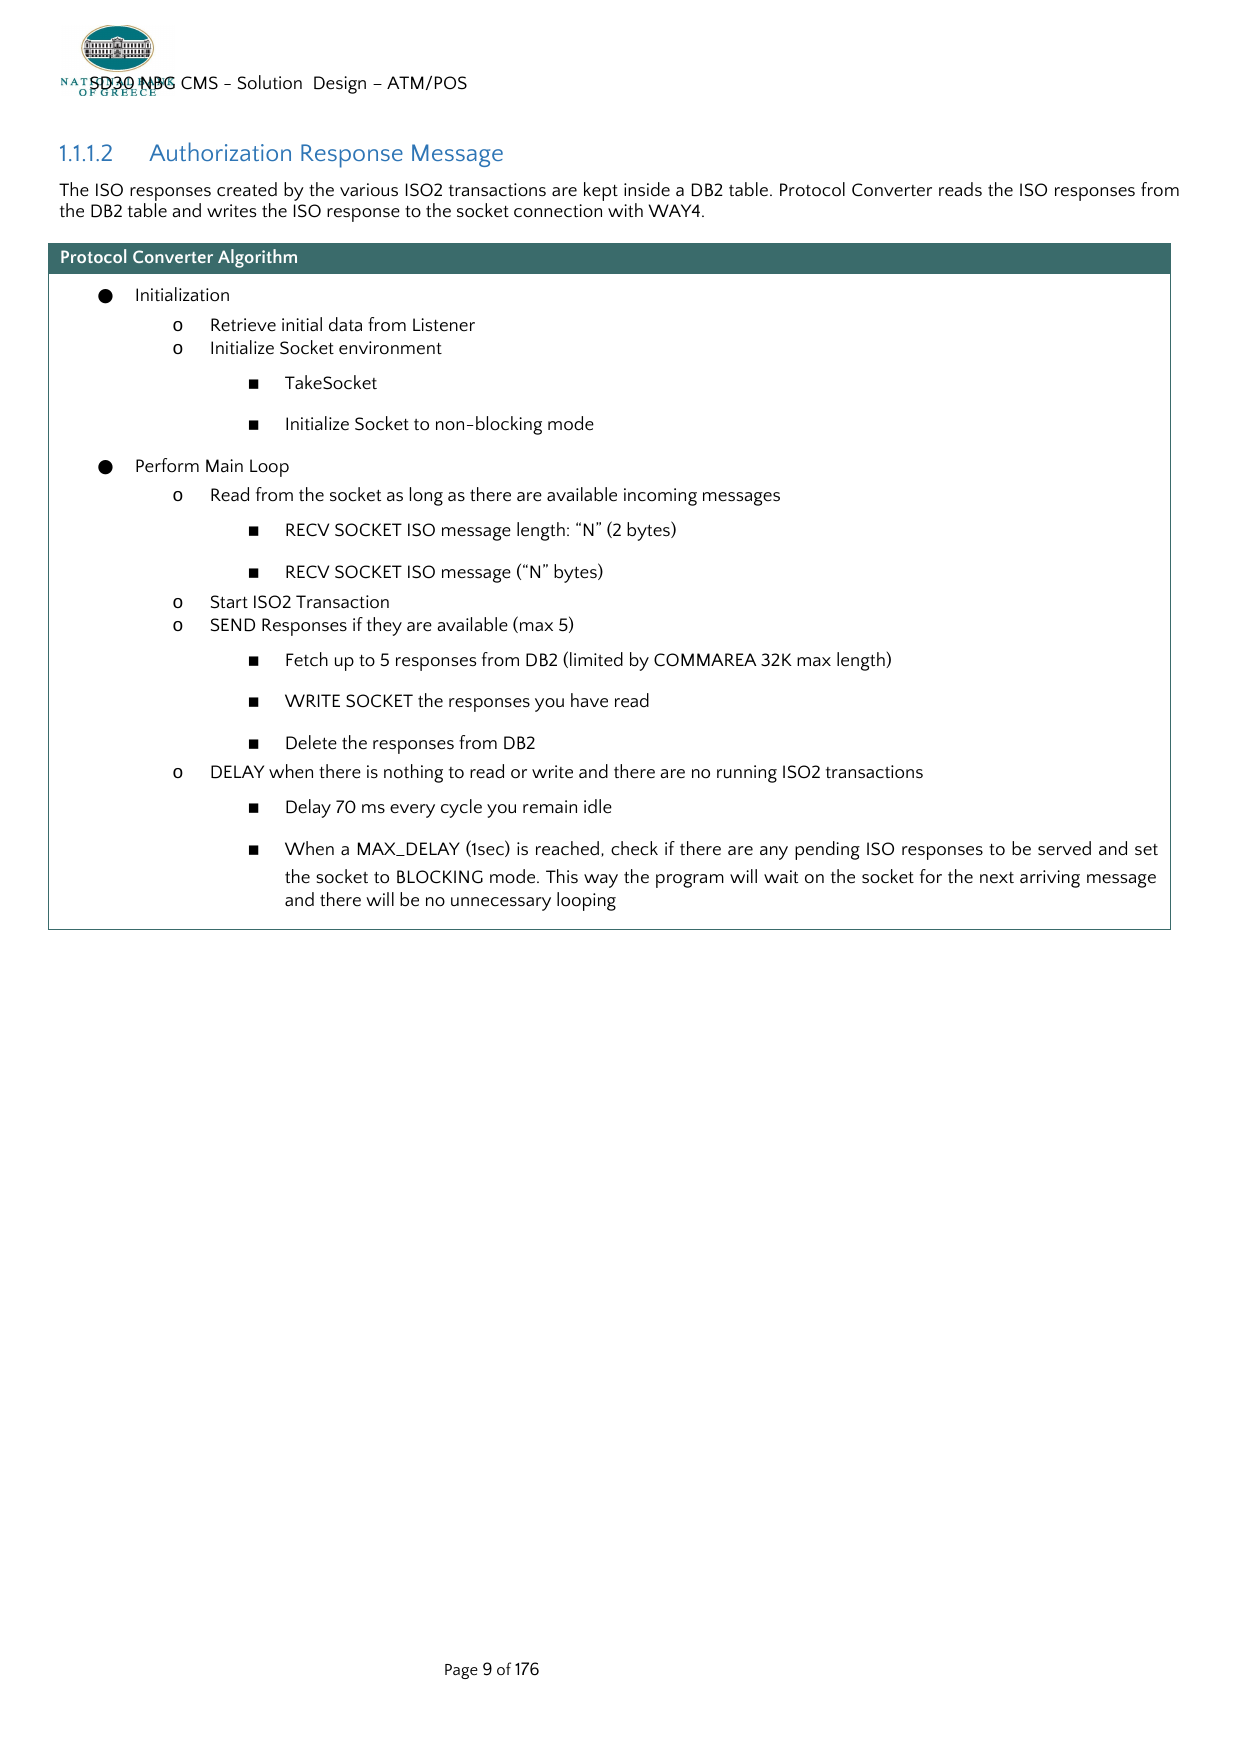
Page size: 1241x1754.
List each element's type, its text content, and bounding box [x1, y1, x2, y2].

subtitle Authorization Response Message [59, 140, 1181, 168]
table_header Protocol Converter Algorithm [49, 244, 1170, 273]
text The ISO responses created by the various ISO2 transactions are kept inside a DB2 table. Protocol Converter reads the ISO responses from the DB2 table and writes the ISO response to the socket connection with WAY4. [59, 181, 1181, 222]
table_cell Initialization Retrieve initial data from Listener Initialize Socket environment TakeSocket Initialize Socket to non-blocking mode Perform Main Loop Read from the socket as long as there are available incoming messages RECV SOCKET ISO message length: “N” (2 bytes) RECV SOCKET ISO message (“N” bytes) Start ISO2 Transaction SEND Responses if they are available (max 5) Fetch up to 5 responses from DB2 (limited by COMMAREA 32K max length) WRITE SOCKET the responses you have read Delete the responses from DB2 DELAY when there is nothing to read or write and there are no running ISO2 transactions Delay 70 ms every cycle you remain idle When a MAX_DELAY (1sec) is reached, check if there are any pending ISO responses to be served and set the socket to BLOCKING mode. This way the program will wait on the socket for the next arriving message and there will be no unnecessary looping [49, 274, 1170, 929]
picture [60, 25, 175, 96]
